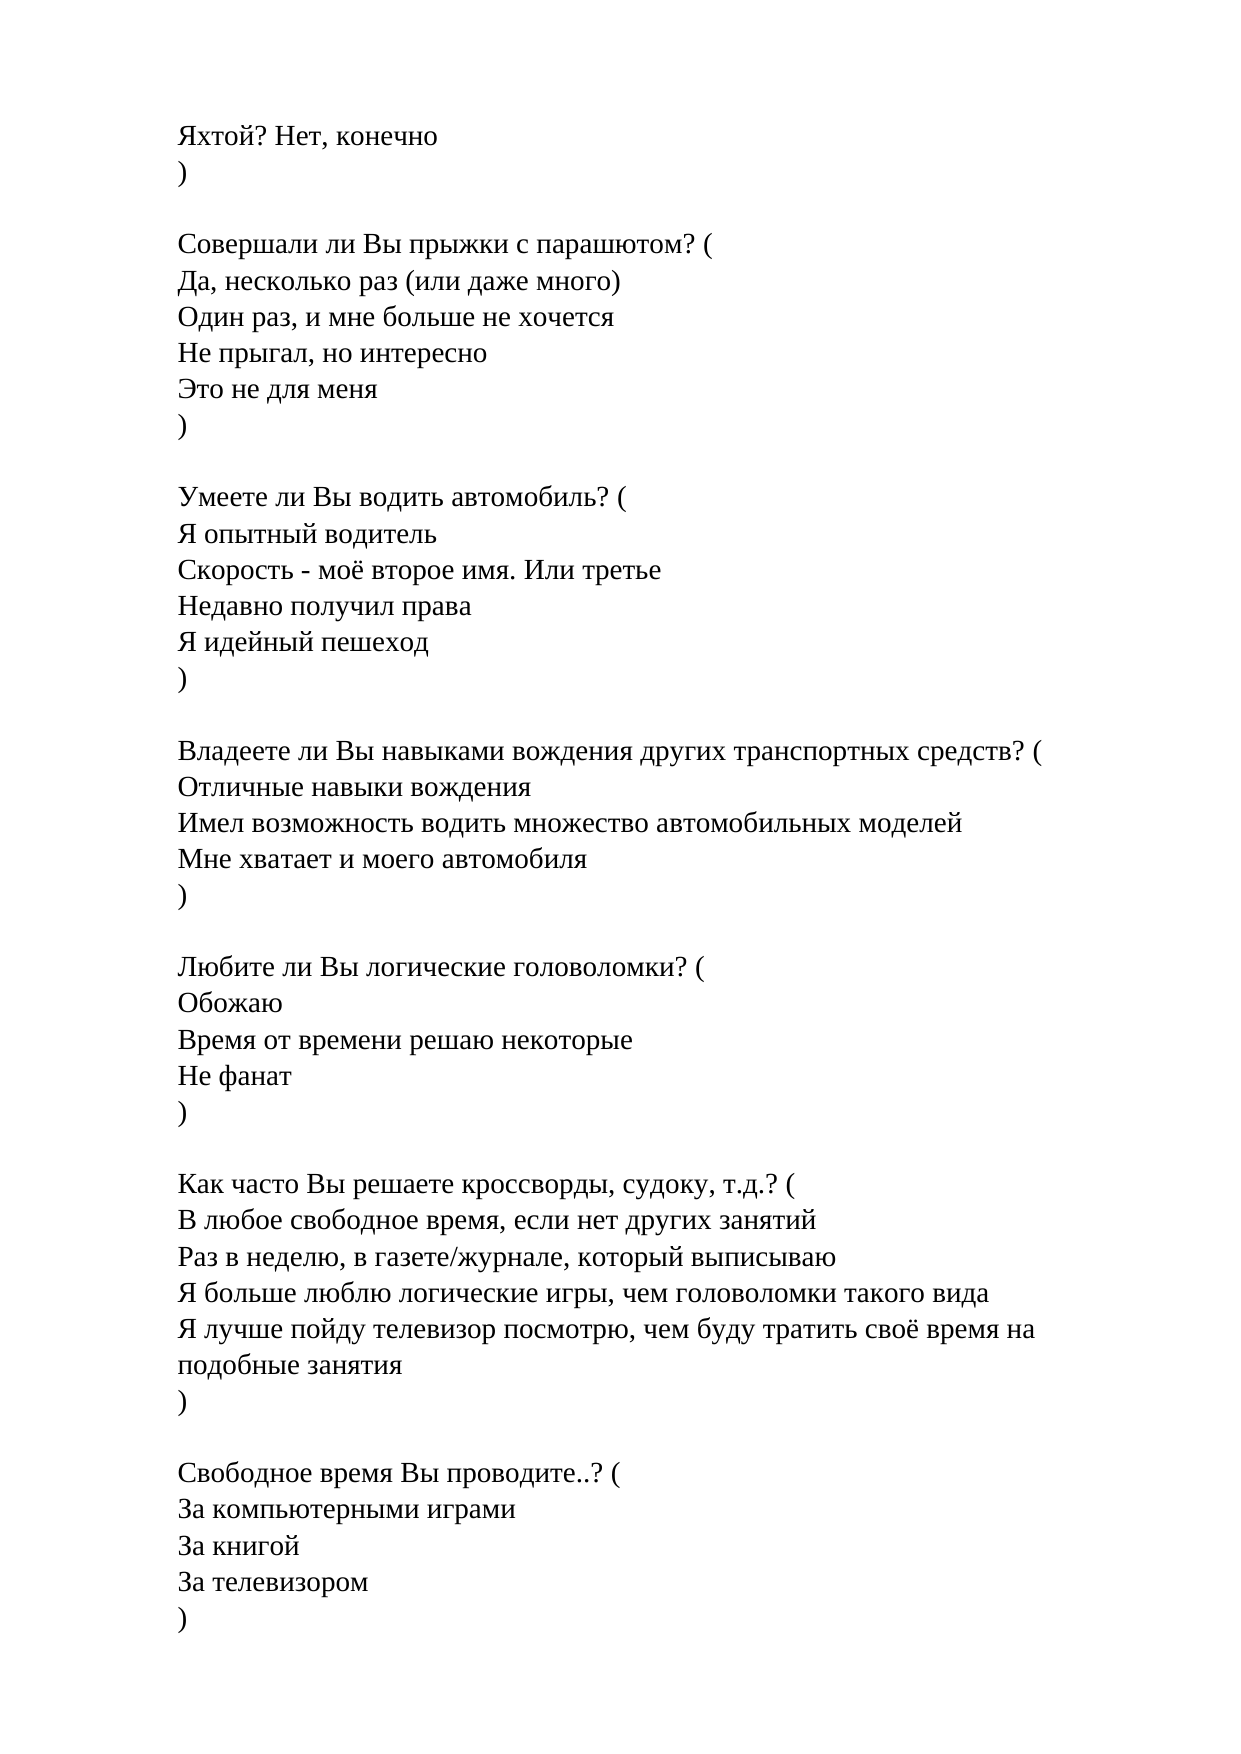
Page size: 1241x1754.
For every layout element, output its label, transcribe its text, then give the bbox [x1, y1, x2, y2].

text В любое свободное время, если нет других занятий [177, 1202, 1152, 1236]
text Я лучше пойду телевизор посмотрю, чем буду тратить своё время на подобные занятия [177, 1311, 1152, 1381]
text Владеете ли Вы навыками вождения других транспортных средств? ( [177, 733, 1152, 766]
text Не фанат [177, 1058, 1152, 1091]
text Я идейный пешеход [177, 624, 1152, 658]
text ) [177, 1383, 1152, 1417]
text Мне хватает и моего автомобиля [177, 841, 1152, 874]
text ) [177, 407, 1152, 441]
text Свободное время Вы проводите..? ( [177, 1456, 1152, 1489]
text ) [177, 1600, 1152, 1634]
text За компьютерными играми [177, 1492, 1152, 1525]
text Скорость - моё второе имя. Или третье [177, 552, 1152, 585]
text Как часто Вы решаете кроссворды, судоку, т.д.? ( [177, 1166, 1152, 1200]
text Любите ли Вы логические головоломки? ( [177, 949, 1152, 983]
text Обожаю [177, 986, 1152, 1019]
text Недавно получил права [177, 588, 1152, 622]
text Я опытный водитель [177, 516, 1152, 549]
text Имел возможность водить множество автомобильных моделей [177, 805, 1152, 838]
text Один раз, и мне больше не хочется [177, 299, 1152, 332]
text Умеете ли Вы водить автомобиль? ( [177, 479, 1152, 513]
text Это не для меня [177, 371, 1152, 405]
text ) [177, 1094, 1152, 1128]
text Не прыгал, но интересно [177, 335, 1152, 368]
text Раз в неделю, в газете/журнале, который выписываю [177, 1239, 1152, 1272]
text Да, несколько раз (или даже много) [177, 263, 1152, 296]
text Отличные навыки вождения [177, 769, 1152, 802]
text За телевизором [177, 1564, 1152, 1597]
text ) [177, 660, 1152, 694]
text ) [177, 877, 1152, 911]
text ) [177, 154, 1152, 188]
text Яхтой? Нет, конечно [177, 118, 1152, 152]
text Время от времени решаю некоторые [177, 1022, 1152, 1055]
text Я больше люблю логические игры, чем головоломки такого вида [177, 1275, 1152, 1308]
text За книгой [177, 1528, 1152, 1561]
text Совершали ли Вы прыжки с парашютом? ( [177, 227, 1152, 260]
